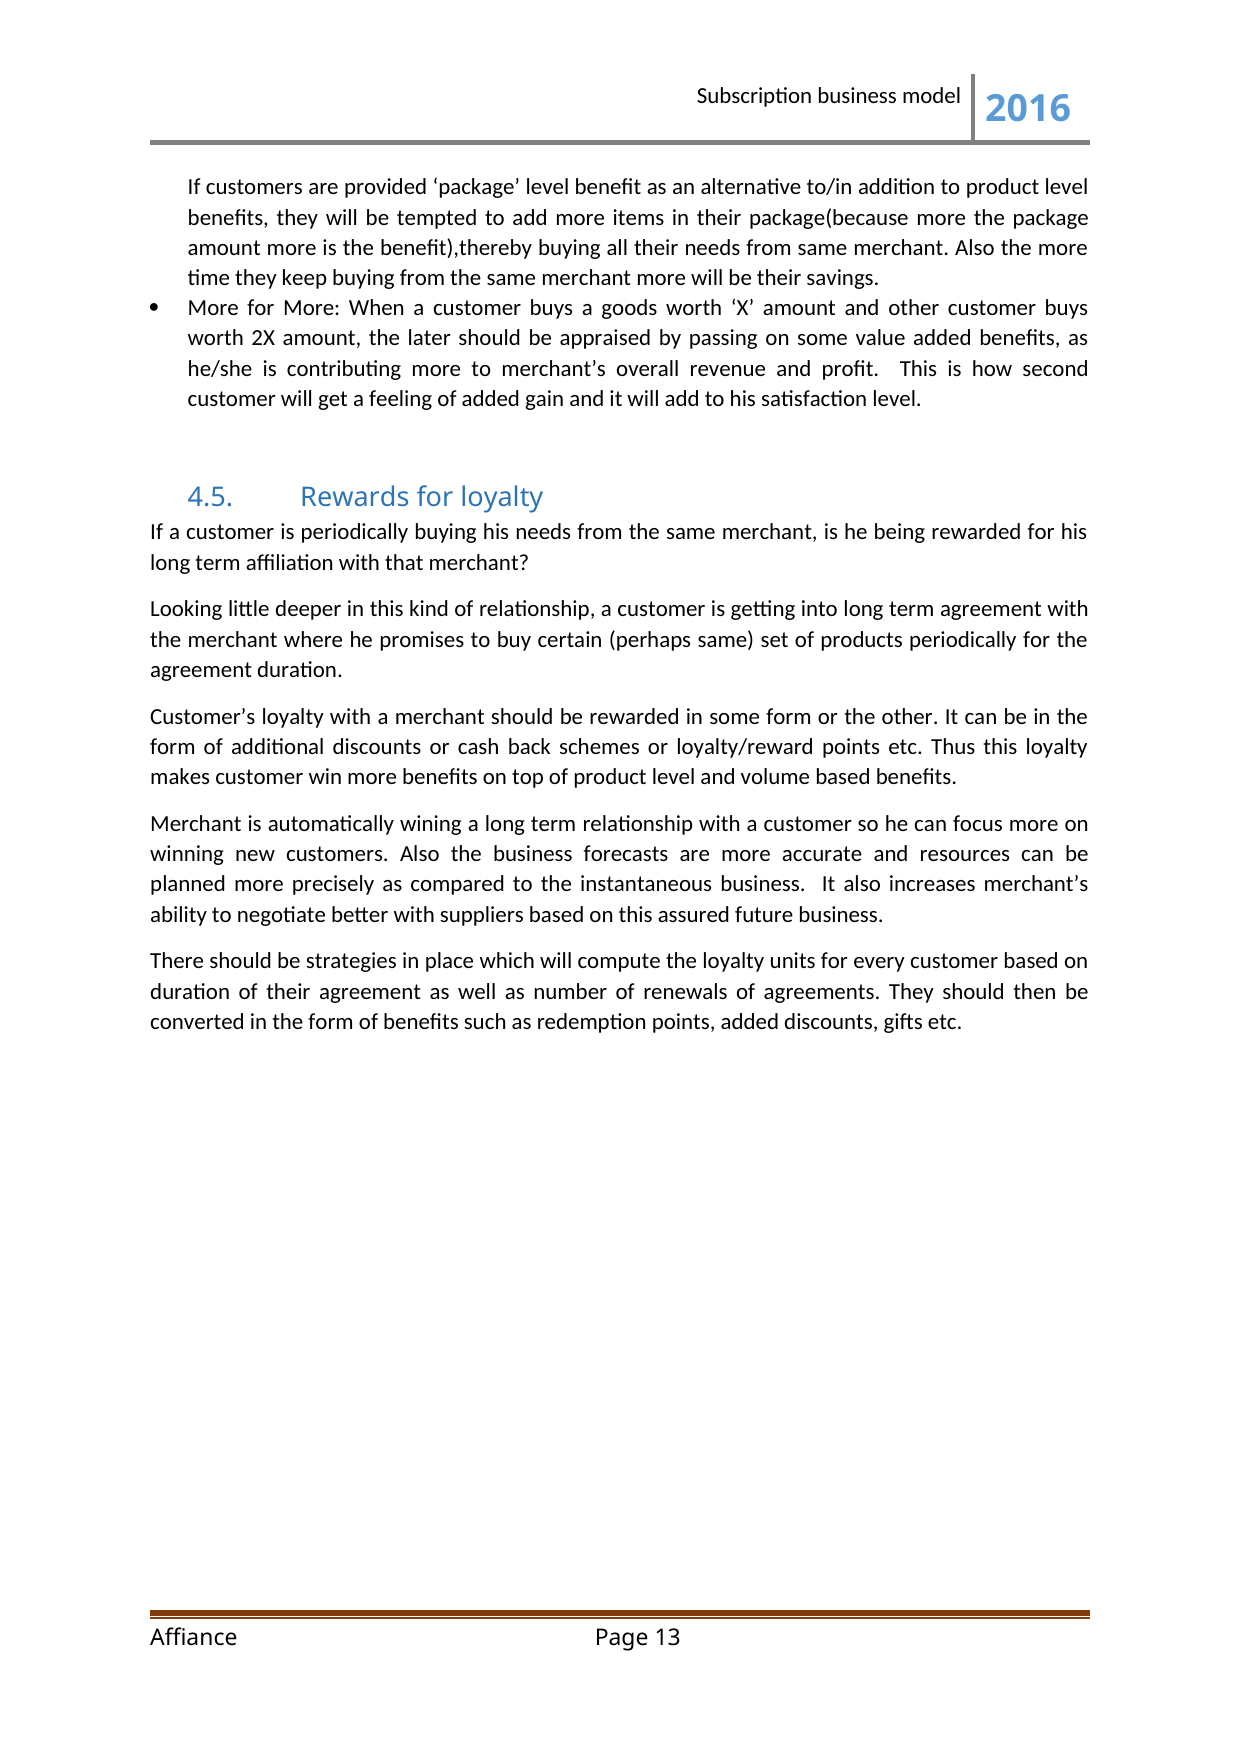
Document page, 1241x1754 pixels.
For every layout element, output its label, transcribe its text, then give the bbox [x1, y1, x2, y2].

text Looking little deeper in this kind of relationship, a customer is getting into long term agreement with the merchant where he promises to buy certain (perhaps same) set of products periodically for the agreement duration. [150, 594, 1090, 683]
list More for More: When a customer buys a goods worth ‘X’ amount and other customer buys worth 2X amount, the later should be appraised by passing on some value added benefits, as he/she is contributing more to merchant’s overall revenue and profit. This is how second customer will get a feeling of added gain and it will add to his satisfaction level. [150, 293, 1090, 412]
text Customer’s loyalty with a merchant should be rewarded in some form or the other. It can be in the form of additional discounts or cash back schemes or loyalty/reward points etc. Thus this loyalty makes customer win more benefits on top of product level and volume based benefits. [150, 702, 1090, 790]
text Merchant is automatically wining a long term relationship with a customer so he can focus more on winning new customers. Also the business forecasts are more accurate and resources can be planned more precisely as compared to the instantaneous business. It also increases merchant’s ability to negotiate better with suppliers based on this assured future business. [150, 809, 1090, 928]
text If a customer is periodically buying his needs from the same merchant, is he being rewarded for his long term affiliation with that merchant? [150, 517, 1090, 576]
list If customers are provided ‘package’ level benefit as an alternative to/in addition to product level benefits, they will be tempted to add more items in their package(because more the package amount more is the benefit),thereby buying all their needs from same merchant. Also the more time they keep buying from the same merchant more will be their savings. [187, 172, 1090, 291]
subtitle Rewards for loyalty [187, 478, 1090, 514]
text There should be strategies in place which will compute the loyalty units for every customer based on duration of their agreement as well as number of renewals of agreements. They should then be converted in the form of benefits such as redemption points, added discounts, gifts etc. [150, 947, 1090, 1035]
